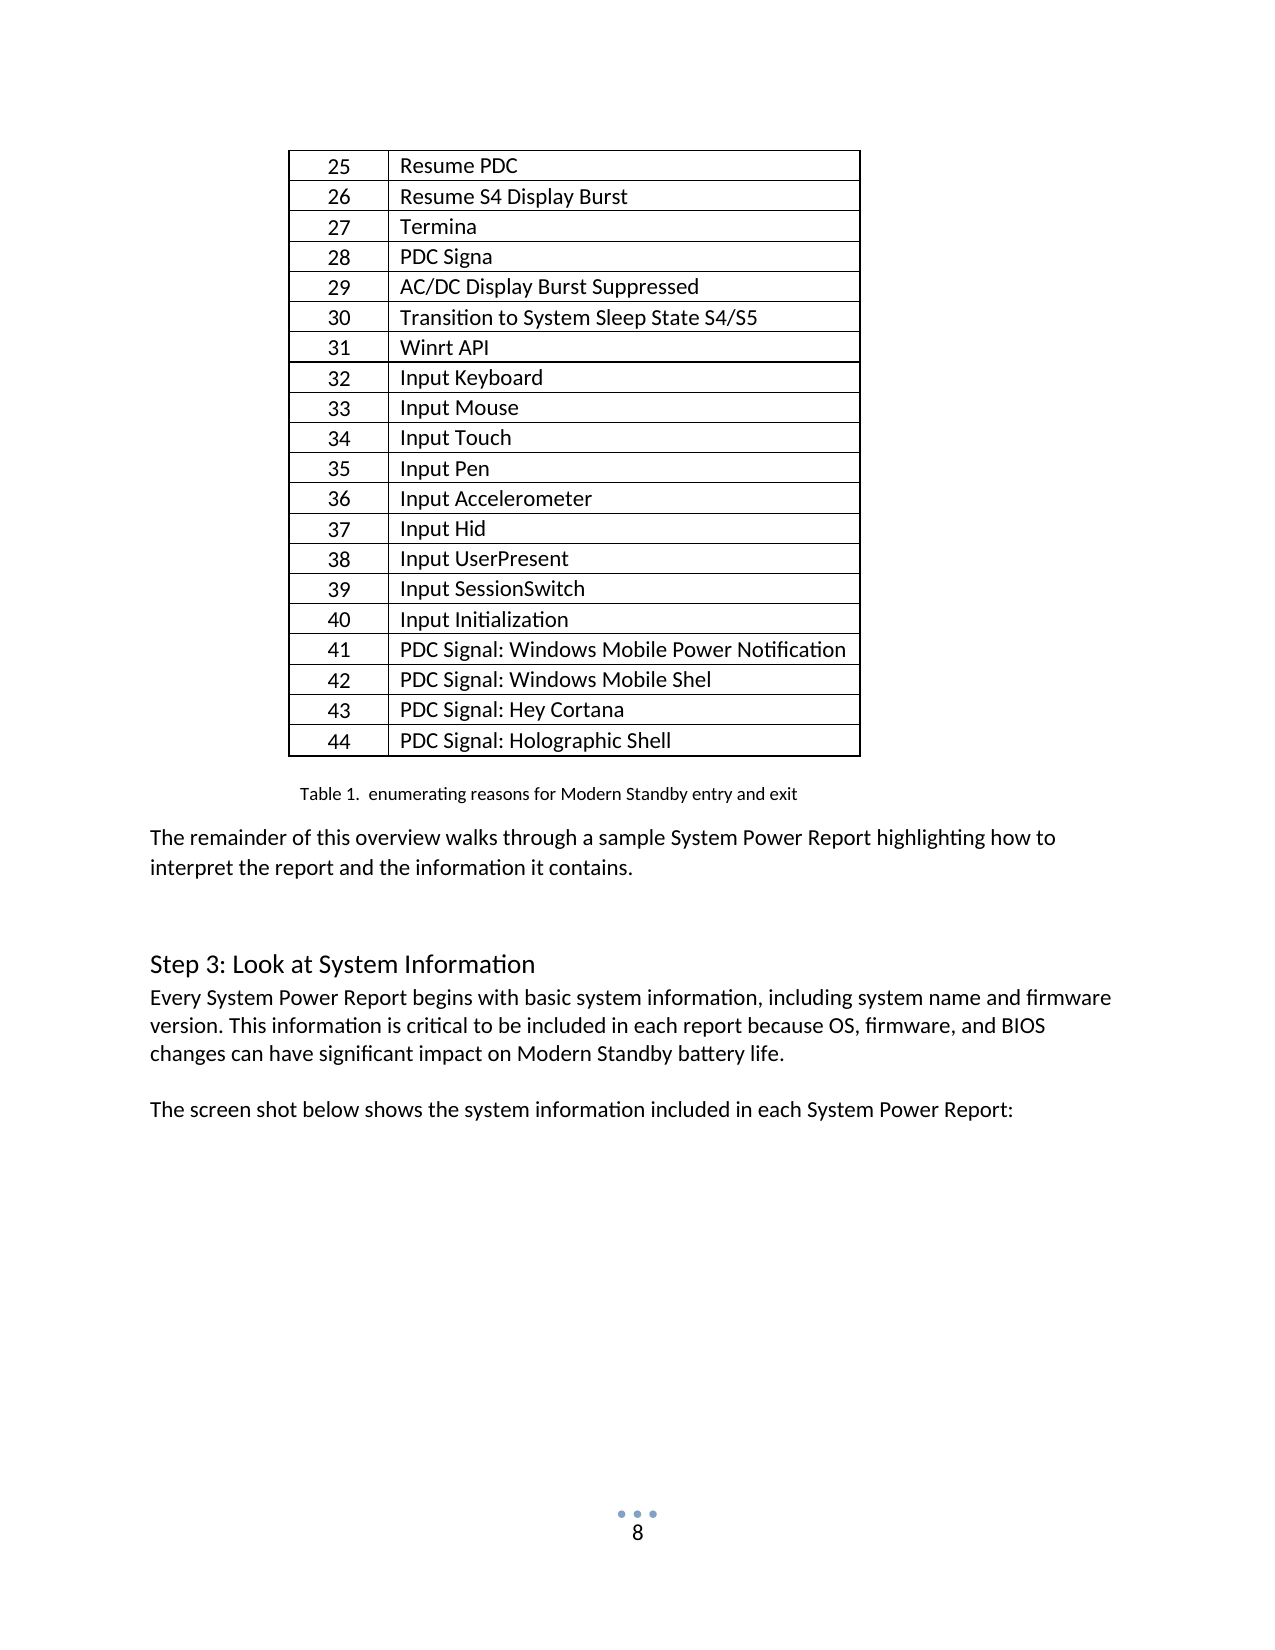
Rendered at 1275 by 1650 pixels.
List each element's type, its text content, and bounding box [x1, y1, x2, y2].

table_cell AC/DC Display Burst Suppressed [389, 272, 859, 301]
subtitle Step 3: Look at System Information [150, 947, 1125, 980]
table_cell 39 [290, 574, 388, 603]
table_cell PDC Signal: Windows Mobile Power Notification [389, 634, 859, 663]
table_cell 40 [290, 604, 388, 633]
table_cell 44 [290, 725, 388, 755]
table_cell 38 [290, 544, 388, 573]
table_cell 34 [290, 423, 388, 452]
table_cell 30 [290, 302, 388, 331]
table_cell PDC Signal: Holographic Shell [389, 725, 859, 755]
table_cell Termina [389, 211, 859, 241]
table_cell Input SessionSwitch [389, 574, 859, 603]
table_cell Input Pen [389, 453, 859, 482]
table_cell PDC Signal: Windows Mobile Shel [389, 665, 859, 694]
text The remainder of this overview walks through a sample System Power Report highlighting how to interpret the report and the information it contains. [150, 823, 1125, 882]
table_cell Transition to System Sleep State S4/S5 [389, 302, 859, 331]
table_cell 25 [290, 151, 388, 180]
table_cell Resume S4 Display Burst [389, 181, 859, 210]
table_cell 36 [290, 483, 388, 512]
table_cell 26 [290, 181, 388, 210]
table_cell Input UserPresent [389, 544, 859, 573]
text Table 1. enumerating reasons for Modern Standby entry and exit [300, 757, 1125, 805]
table_cell 33 [290, 393, 388, 422]
table_cell Input Touch [389, 423, 859, 452]
table_cell Input Mouse [389, 393, 859, 422]
table_cell Resume PDC [389, 151, 859, 180]
text Every System Power Report begins with basic system information, including system name and firmware version. This information is critical to be included in each report because OS, firmware, and BIOS changes can have significant impact on Modern Standby battery life. [150, 983, 1125, 1067]
table_cell 32 [290, 363, 388, 392]
table_cell PDC Signal: Hey Cortana [389, 695, 859, 724]
text The screen shot below shows the system information included in each System Power Report: [150, 1095, 1125, 1123]
table_cell 31 [290, 332, 388, 361]
table_cell Input Keyboard [389, 363, 859, 392]
table_cell 27 [290, 211, 388, 241]
table_cell Input Hid [389, 514, 859, 543]
table_cell 35 [290, 453, 388, 482]
table_cell PDC Signa [389, 242, 859, 271]
table_cell 41 [290, 634, 388, 663]
table_cell 37 [290, 514, 388, 543]
table_cell Input Accelerometer [389, 483, 859, 512]
table_cell 28 [290, 242, 388, 271]
table_cell 42 [290, 665, 388, 694]
table_cell Input Initialization [389, 604, 859, 633]
table_cell 43 [290, 695, 388, 724]
table_cell Winrt API [389, 332, 859, 361]
table_cell 29 [290, 272, 388, 301]
